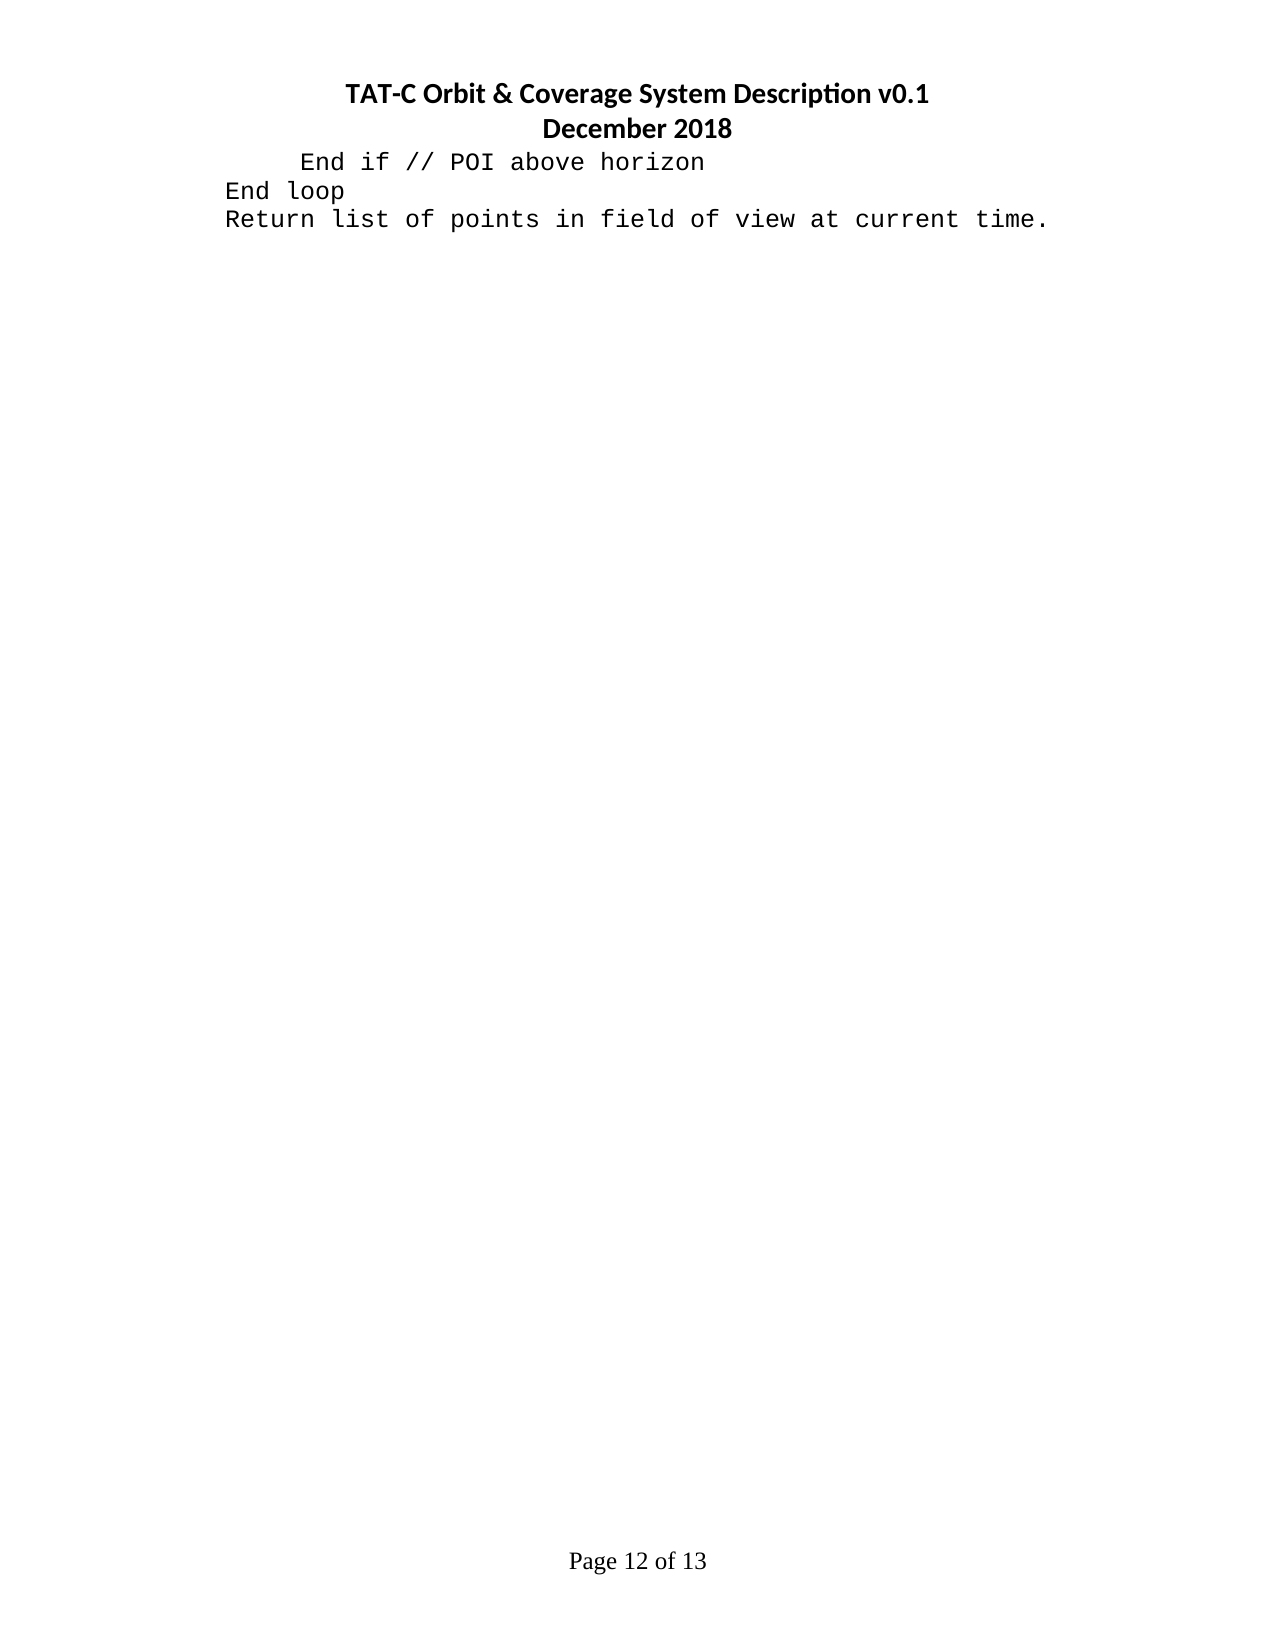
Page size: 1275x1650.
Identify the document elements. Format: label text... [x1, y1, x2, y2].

text End loop [225, 178, 1125, 207]
text Return list of points in field of view at current time. [225, 207, 1125, 235]
text End if // POI above horizon [300, 150, 1125, 178]
